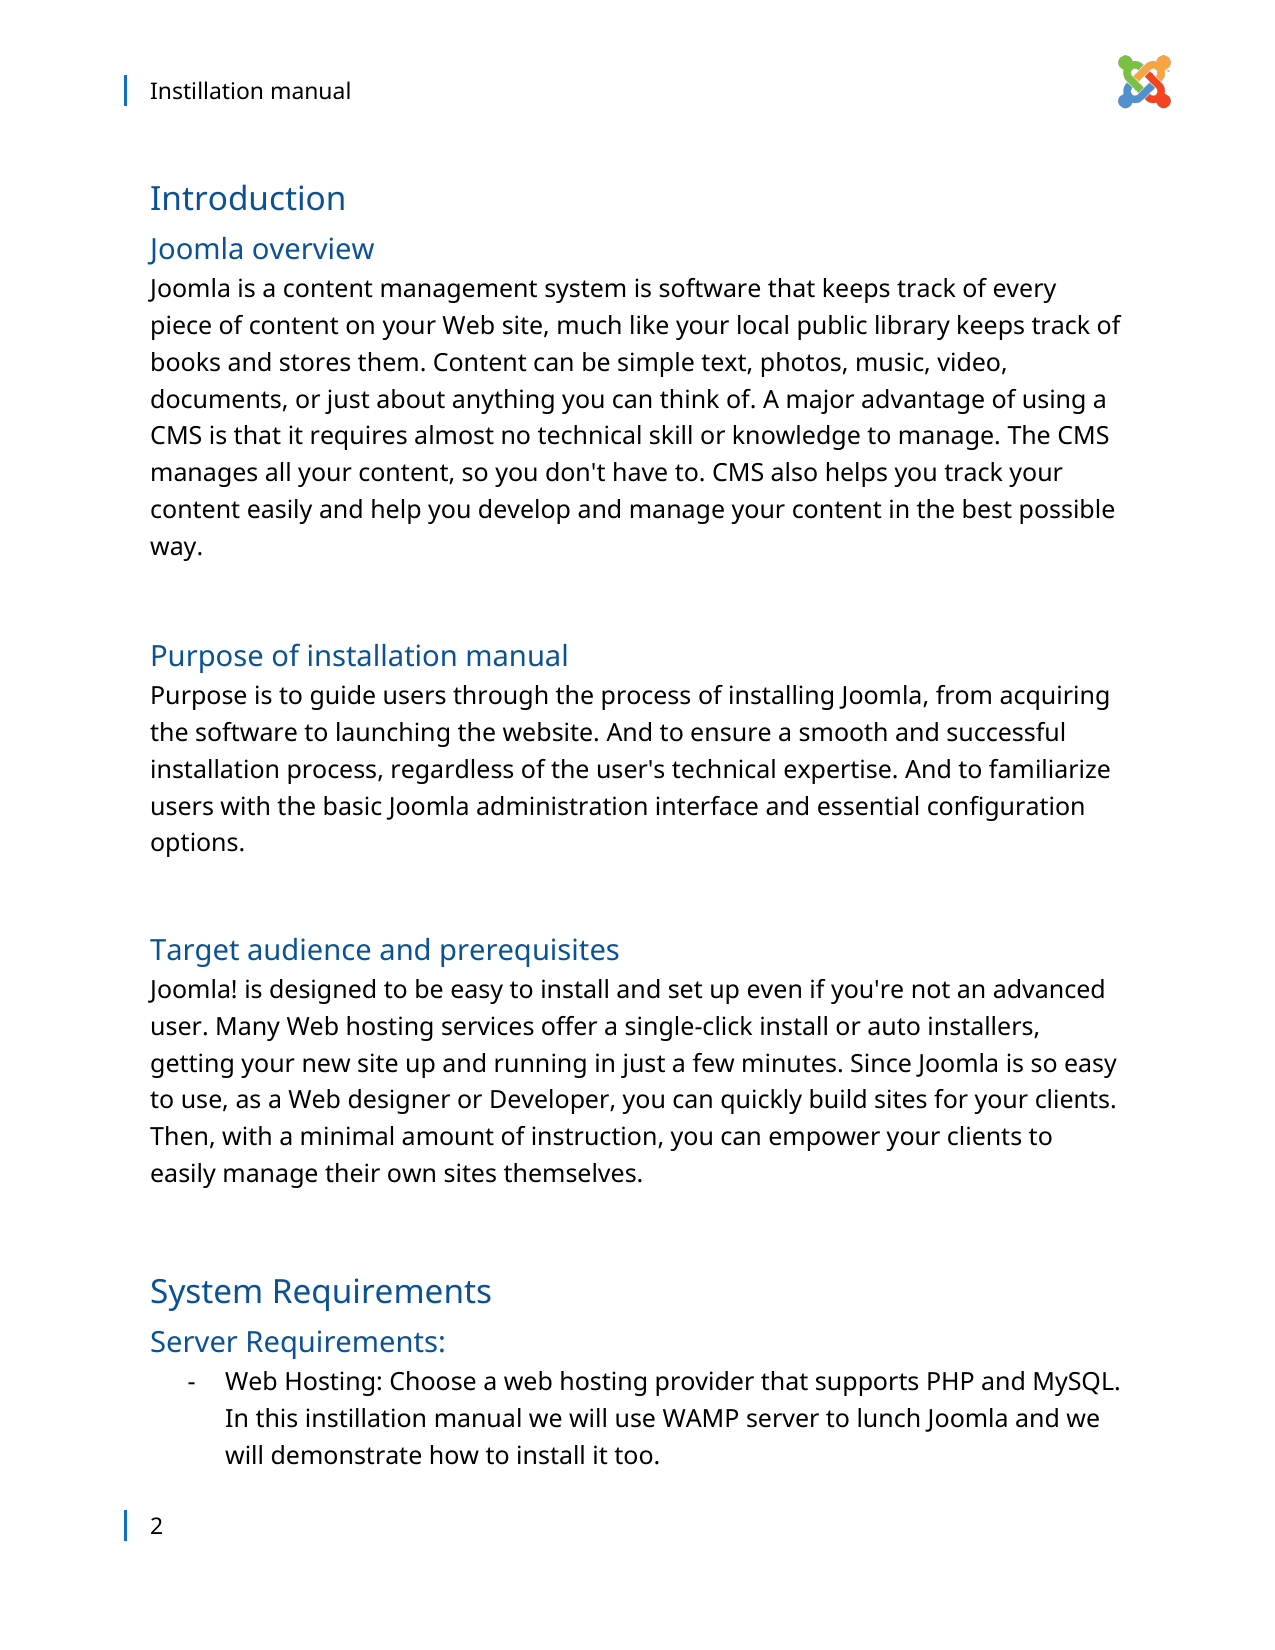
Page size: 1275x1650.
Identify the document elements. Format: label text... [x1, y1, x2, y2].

text Joomla! is designed to be easy to install and set up even if you're not an advanced user. Many Web hosting services offer a single-click install or auto installers, getting your new site up and running in just a few minutes. Since Joomla is so easy to use, as a Web designer or Developer, you can quickly build sites for your clients. Then, with a minimal amount of instruction, you can empower your clients to easily manage their own sites themselves. [150, 972, 1125, 1190]
picture [1105, 42, 1183, 121]
subtitle Joomla overview [150, 228, 1125, 268]
subtitle Purpose of installation manual [150, 635, 1125, 675]
subtitle System Requirements [150, 1268, 1125, 1313]
text Purpose is to guide users through the process of installing Joomla, from acquiring the software to launching the website. And to ensure a smooth and successful installation process, regardless of the user's technical expertise. And to familiarize users with the basic Joomla administration interface and essential configuration options. [150, 678, 1125, 859]
subtitle Introduction [150, 175, 1125, 220]
subtitle Server Requirements: [150, 1321, 1125, 1361]
subtitle Target audience and prerequisites [150, 929, 1125, 969]
list Web Hosting: Choose a web hosting provider that supports PHP and MySQL. In this instillation manual we will use WAMP server to lunch Joomla and we will demonstrate how to install it too. [187, 1364, 1125, 1471]
text Joomla is a content management system is software that keeps track of every piece of content on your Web site, much like your local public library keeps track of books and stores them. Content can be simple text, photos, music, video, documents, or just about anything you can think of. A major advantage of using a CMS is that it requires almost no technical skill or knowledge to manage. The CMS manages all your content, so you don't have to. CMS also helps you track your content easily and help you develop and manage your content in the best possible way. [150, 271, 1125, 562]
